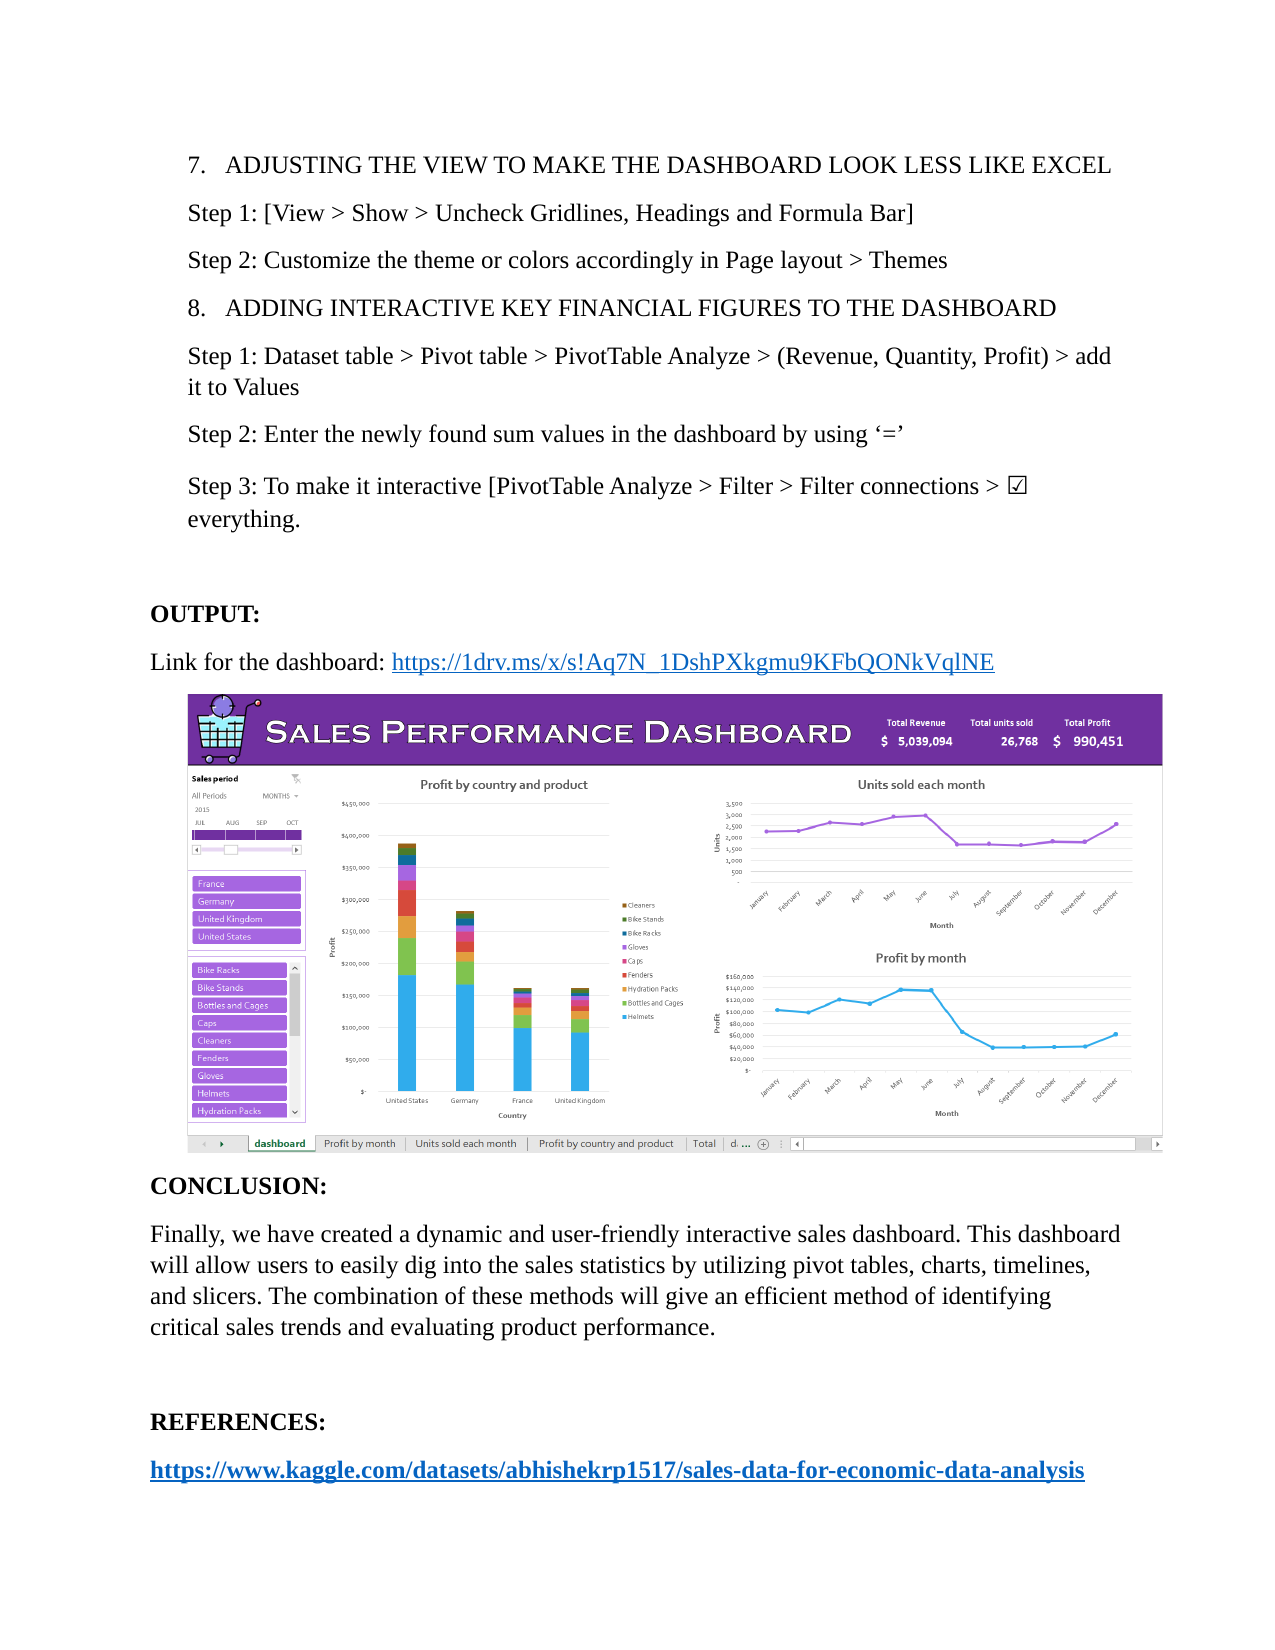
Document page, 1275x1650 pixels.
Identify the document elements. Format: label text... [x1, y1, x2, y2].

text Step 1: [View > Show > Uncheck Gridlines, Headings and Formula Bar] [187, 198, 1125, 226]
text Step 2: Enter the newly found sum values in the dashboard by using ‘=’ [187, 419, 1125, 448]
text Link for the dashboard: https://1drv.ms/x/s!Aq7N_1DshPXkgmu9KFbQONkVqlNE [150, 647, 1125, 676]
text Step 3: To make it interactive [PivotTable Analyze > Filter > Filter connections > ☑ everything. [187, 467, 1125, 532]
text OUTPUT: [150, 599, 1125, 628]
text Step 1: Dataset table > Pivot table > PivotTable Analyze > (Revenue, Quantity, Profit) > add it to Values [187, 341, 1125, 401]
text Step 2: Customize the theme or colors accordingly in Page layout > Themes [187, 245, 1125, 274]
text REFERENCES: [150, 1407, 1125, 1436]
text Finally, we have created a dynamic and user-friendly interactive sales dashboard. This dashboard will allow users to easily dig into the sales statistics by utilizing pivot tables, charts, timelines, and slicers. The combination of these methods will give an efficient method of identifying critical sales trends and evaluating product performance. [150, 1219, 1125, 1341]
list ADJUSTING THE VIEW TO MAKE THE DASHBOARD LOOK LESS LIKE EXCEL [187, 150, 1125, 179]
picture [187, 694, 1163, 1153]
list ADDING INTERACTIVE KEY FINANCIAL FIGURES TO THE DASHBOARD [187, 293, 1125, 322]
text https://www.kaggle.com/datasets/abhishekrp1517/sales-data-for-economic-data-analysis [150, 1455, 1125, 1484]
text CONCLUSION: [150, 1171, 1125, 1200]
